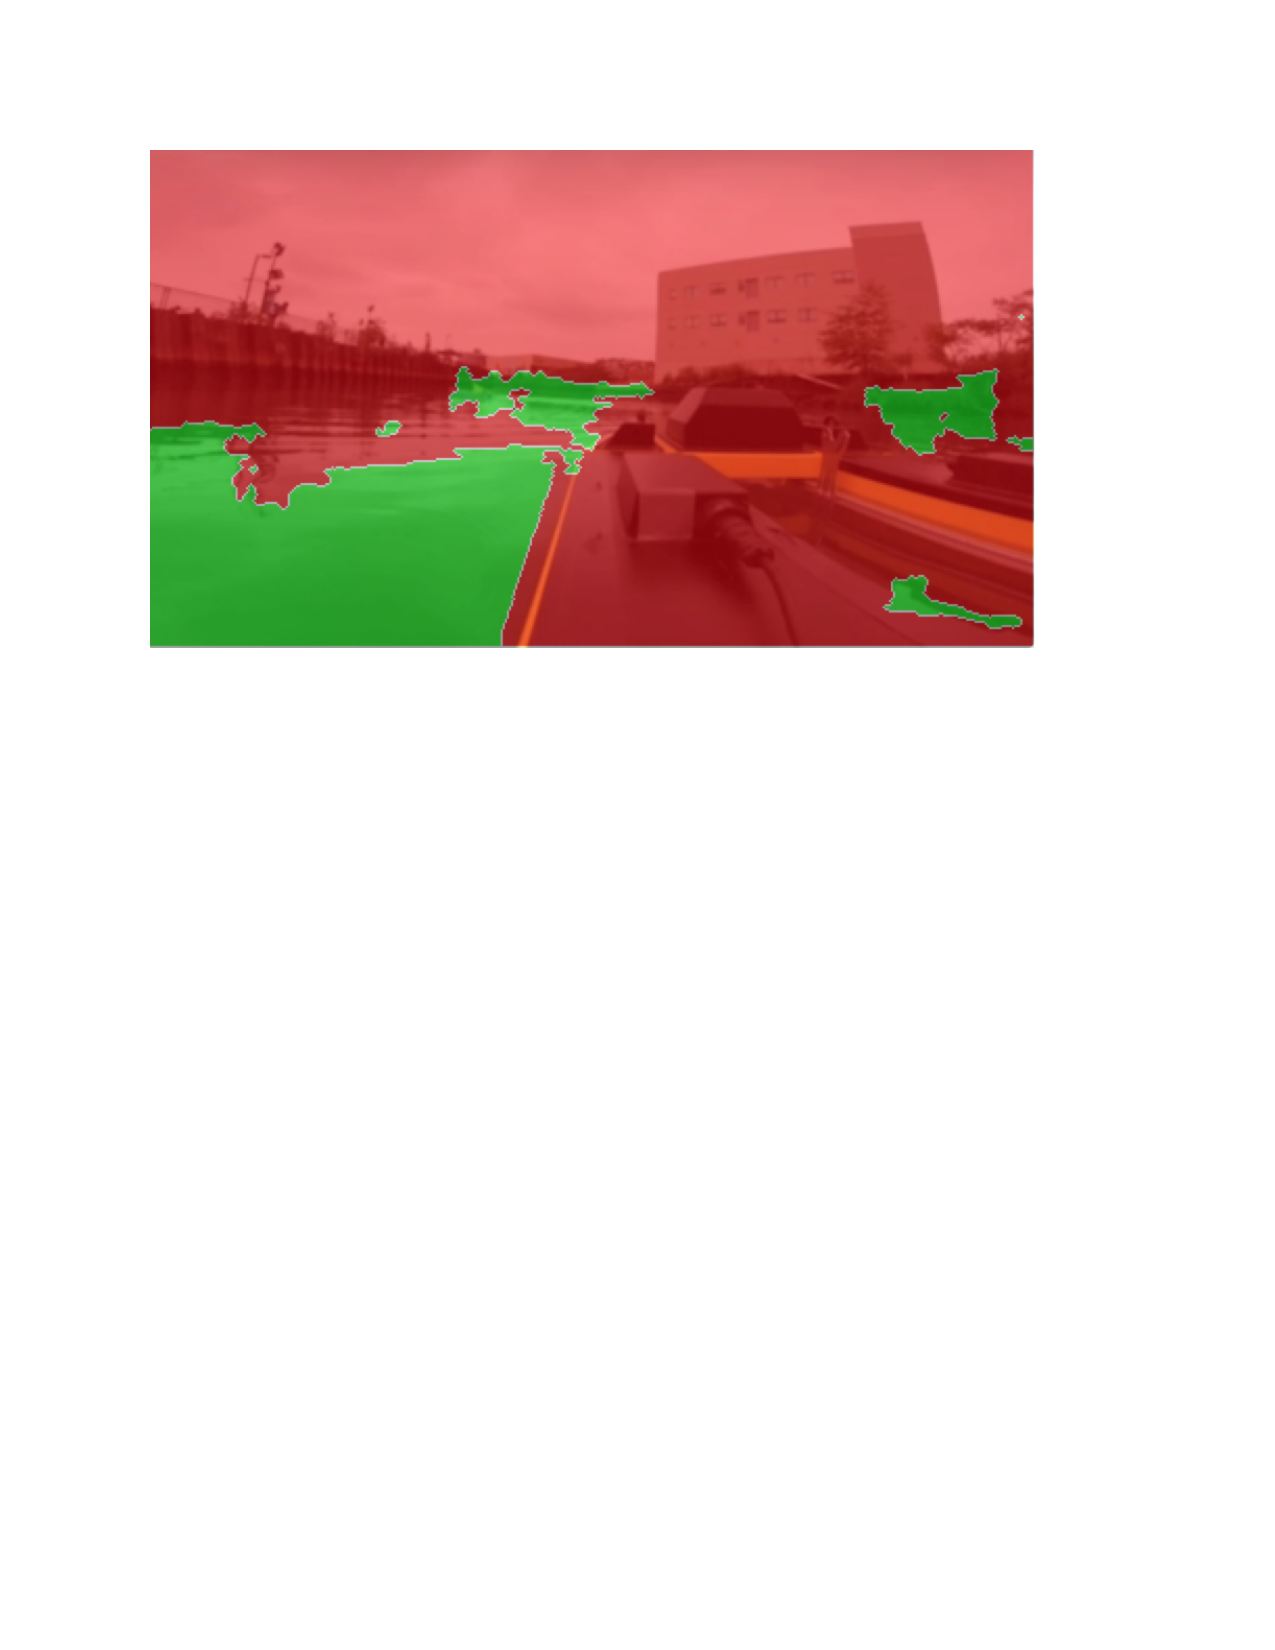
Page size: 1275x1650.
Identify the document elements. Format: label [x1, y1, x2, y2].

picture [150, 150, 1035, 648]
